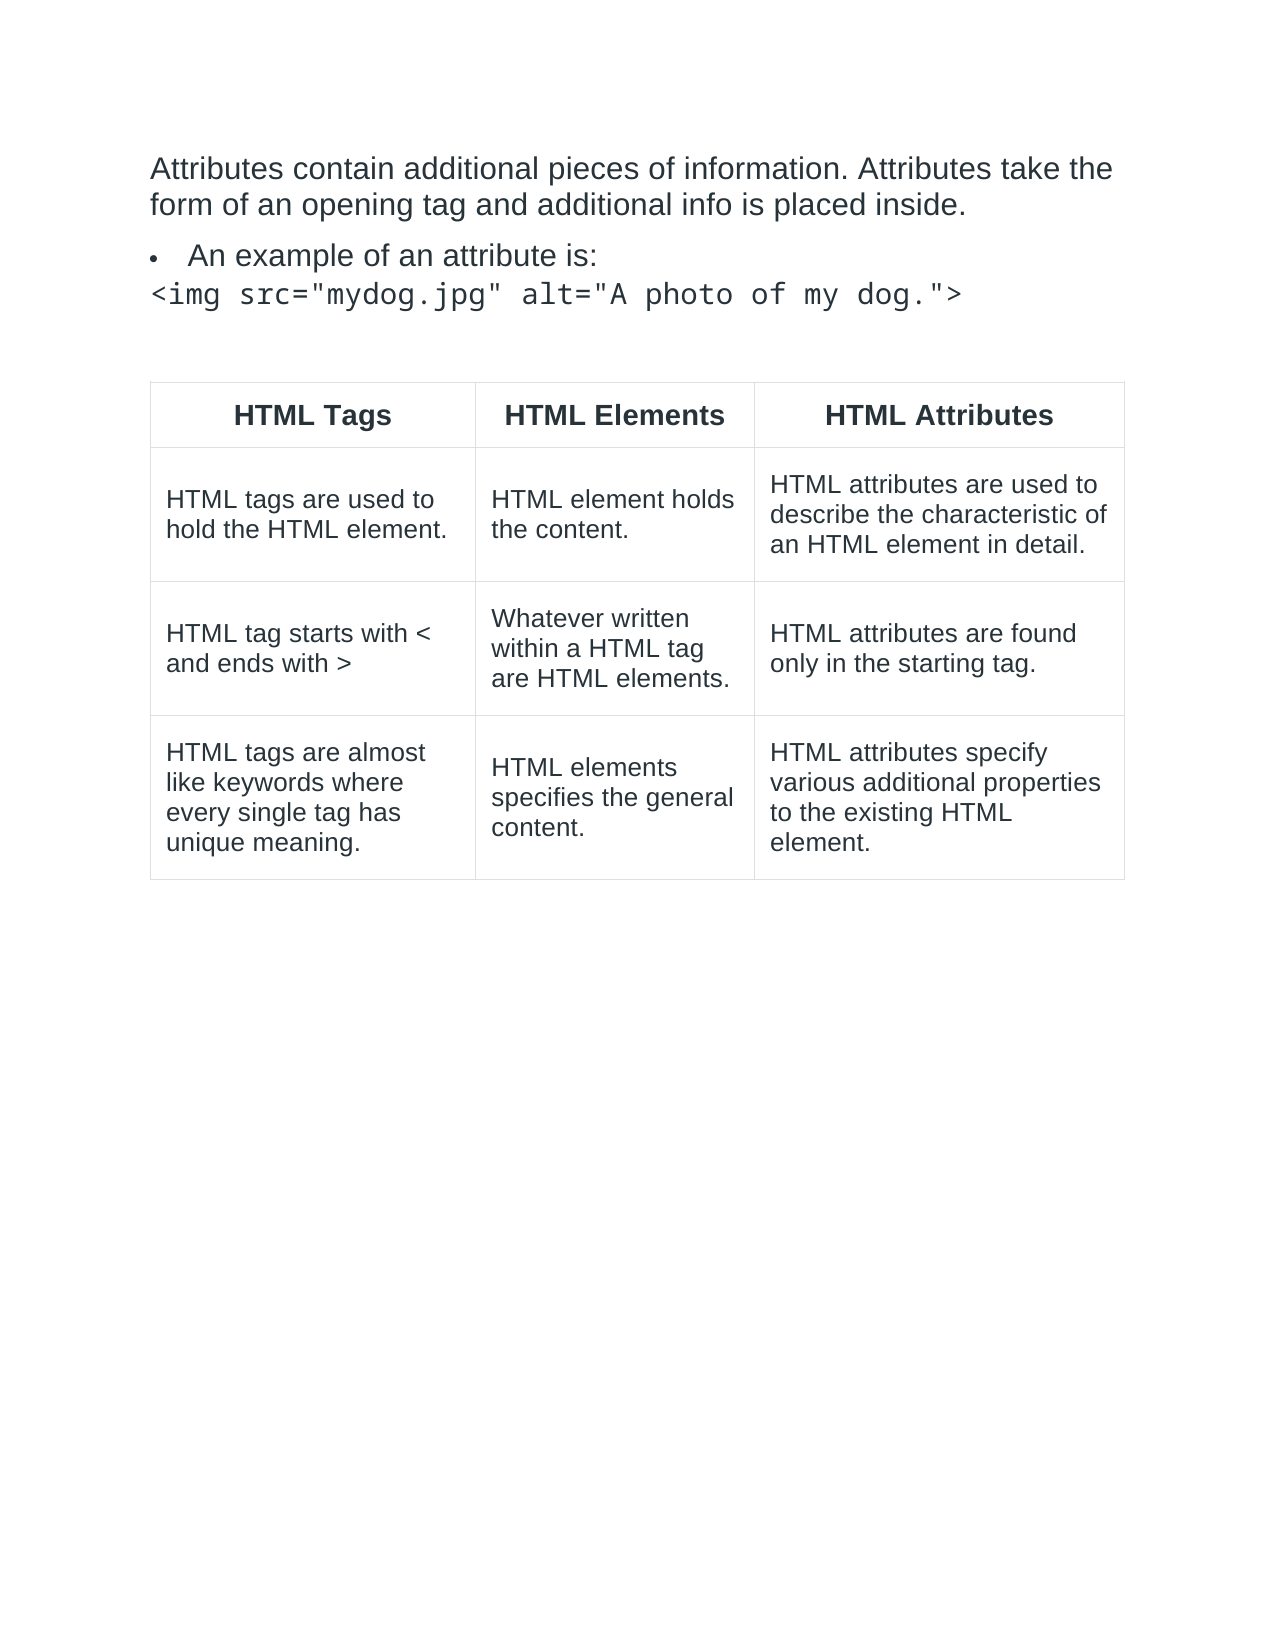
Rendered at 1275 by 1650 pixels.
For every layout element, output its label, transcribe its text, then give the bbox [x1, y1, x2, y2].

table_cell Whatever written within a HTML tag are HTML elements. [476, 582, 754, 715]
table_cell HTML elements specifies the general content. [476, 716, 754, 878]
list An example of an attribute is: [150, 237, 1125, 273]
table_header HTML Attributes [755, 383, 1124, 447]
table_cell HTML attributes specify various additional properties to the existing HTML element. [755, 716, 1124, 878]
table_header HTML Tags [151, 383, 475, 447]
table_cell HTML tag starts with < and ends with > [151, 582, 475, 715]
table_cell HTML tags are used to hold the HTML element. [151, 448, 475, 581]
table_cell HTML attributes are used to describe the characteristic of an HTML element in detail. [755, 448, 1124, 581]
table_cell HTML element holds the content. [476, 448, 754, 581]
text <img src="mydog.jpg" alt="A photo of my dog."> [150, 273, 1125, 313]
table_cell HTML tags are almost like keywords where every single tag has unique meaning. [151, 716, 475, 878]
text Attributes contain additional pieces of information. Attributes take the form of an opening tag and additional info is placed inside. [150, 150, 1125, 222]
table_cell HTML attributes are found only in the starting tag. [755, 582, 1124, 715]
table_header HTML Elements [476, 383, 754, 447]
